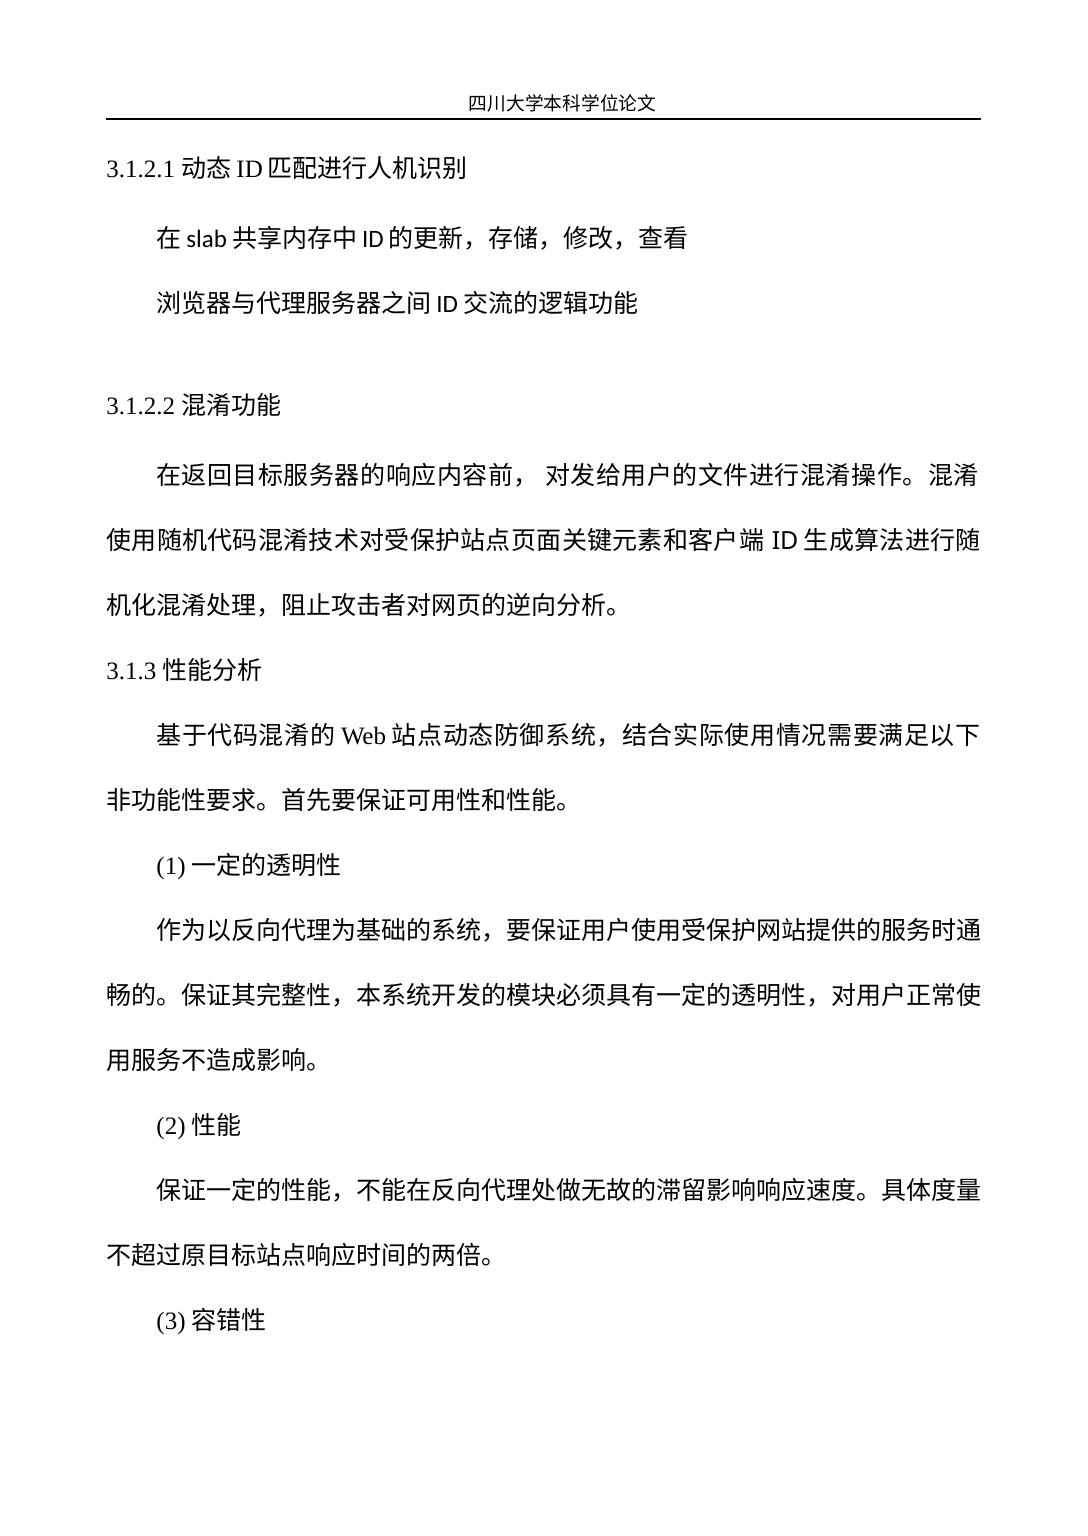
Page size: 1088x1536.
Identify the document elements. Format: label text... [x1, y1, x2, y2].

text 在返回目标服务器的响应内容前， 对发给用户的文件进行混淆操作。混淆使用随机代码混淆技术对受保护站点页面关键元素和客户端ID生成算法进行随机化混淆处理，阻止攻击者对网页的逆向分析。 [106, 441, 981, 636]
text 保证一定的性能，不能在反向代理处做无故的滞留影响响应速度。具体度量不超过原目标站点响应时间的两倍。 [106, 1156, 981, 1286]
list 一定的透明性 [106, 831, 981, 896]
text 3.1.3 性能分析 [106, 636, 981, 701]
list 容错性 [106, 1286, 981, 1351]
text 基于代码混淆的Web站点动态防御系统，结合实际使用情况需要满足以下非功能性要求。首先要保证可用性和性能。 [106, 701, 981, 831]
text 作为以反向代理为基础的系统，要保证用户使用受保护网站提供的服务时通畅的。保证其完整性，本系统开发的模块必须具有一定的透明性，对用户正常使用服务不造成影响。 [106, 896, 981, 1091]
text 浏览器与代理服务器之间ID交流的逻辑功能 [106, 269, 981, 334]
text 3.1.2.1 动态ID匹配进行人机识别 [106, 134, 981, 199]
text 3.1.2.2 混淆功能 [106, 371, 981, 436]
text 在slab共享内存中ID的更新，存储，修改，查看 [106, 204, 981, 269]
list 性能 [106, 1091, 981, 1156]
